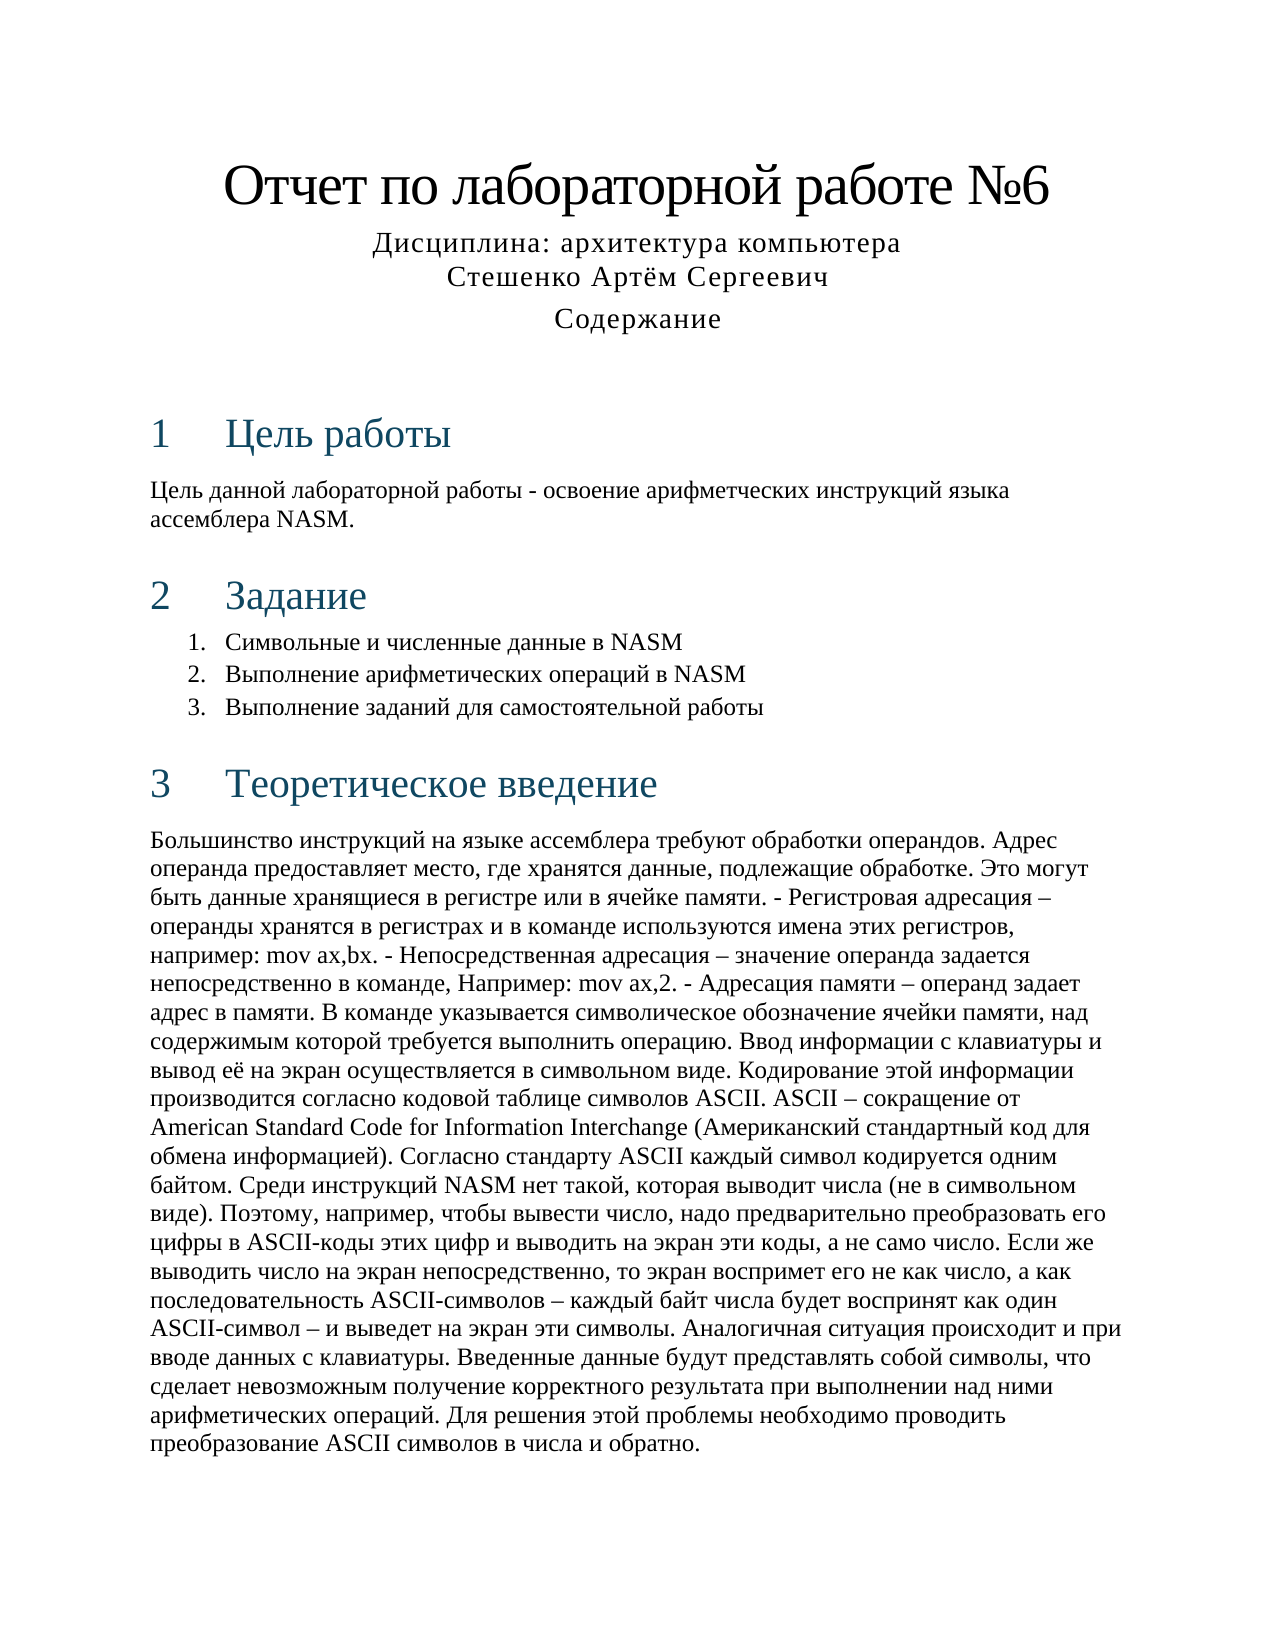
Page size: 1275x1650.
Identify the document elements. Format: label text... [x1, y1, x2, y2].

subtitle 3 Теоретическое введение [150, 758, 1125, 806]
subtitle Стешенко Артём Сергеевич [150, 259, 1125, 292]
subtitle 2 Задание [150, 571, 1125, 618]
subtitle 1 Цель работы [150, 409, 1125, 457]
list Выполнение арифметических операций в NASM [187, 659, 1125, 688]
text Большинство инструкций на языке ассемблера требуют обработки операндов. Адрес операнда предоставляет место, где хранятся данные, подлежащие обработке. Это могут быть данные хранящиеся в регистре или в ячейке памяти. - Регистровая адресация – операнды хранятся в регистрах и в команде используются имена этих регистров, например: mov ax,bx. - Непосредственная адресация – значение операнда задается непосредственно в команде, Например: mov ax,2. - Адресация памяти – операнд задает адрес в памяти. В команде указывается символическое обозначение ячейки памяти, над содержимым которой требуется выполнить операцию. Ввод информации с клавиатуры и вывод её на экран осуществляется в символьном виде. Кодирование этой информации производится согласно кодовой таблице символов ASCII. ASCII – сокращение от American Standard Code for Information Interchange (Американский стандартный код для обмена информацией). Согласно стандарту ASCII каждый символ кодируется одним байтом. Среди инструкций NASM нет такой, которая выводит числа (не в символьном виде). Поэтому, например, чтобы вывести число, надо предварительно преобразовать его цифры в ASCII-коды этих цифр и выводить на экран эти коды, а не само число. Если же выводить число на экран непосредственно, то экран воспримет его не как число, а как последовательность ASCII-символов – каждый байт числа будет воспринят как один ASCII-символ – и выведет на экран эти символы. Аналогичная ситуация происходит и при вводе данных с клавиатуры. Введенные данные будут представлять собой символы, что сделает невозможным получение корректного результата при выполнении над ними арифметических операций. Для решения этой проблемы необходимо проводить преобразование ASCII символов в числа и обратно. [150, 825, 1125, 1457]
title Отчет по лабораторной работе №6 [150, 150, 1125, 217]
list Выполнение заданий для самостоятельной работы [187, 692, 1125, 721]
subtitle Дисциплина: архитектура компьютера [150, 225, 1125, 259]
list Символьные и численные данные в NASM [187, 627, 1125, 656]
text Цель данной лабораторной работы - освоение арифметческих инструкций языка ассемблера NASM. [150, 476, 1125, 533]
